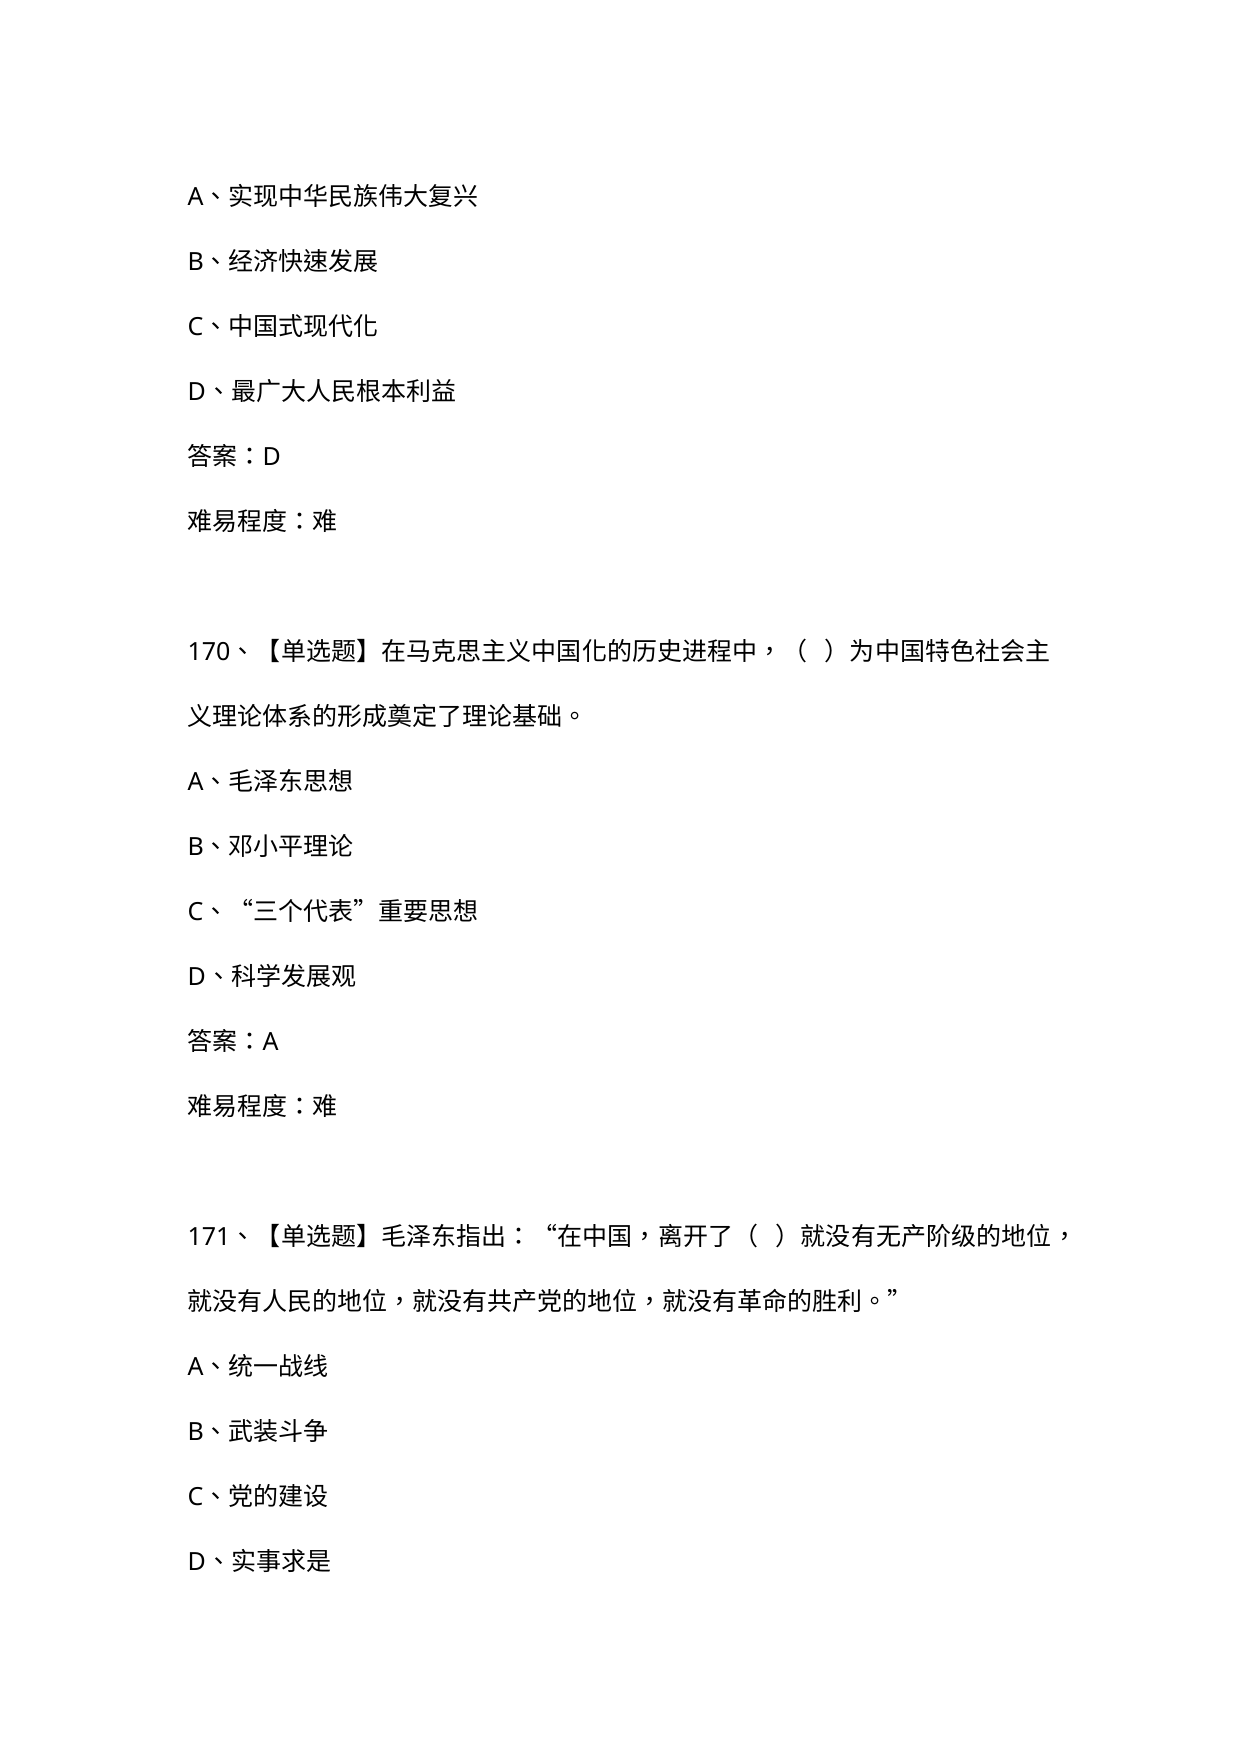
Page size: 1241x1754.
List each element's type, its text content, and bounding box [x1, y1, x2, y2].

text B、经济快速发展 [187, 227, 1053, 292]
text D、实事求是 [187, 1527, 1053, 1592]
text C、“三个代表”重要思想 [187, 877, 1053, 942]
text 难易程度：难 [187, 487, 1053, 552]
text 170、【单选题】在马克思主义中国化的历史进程中，（ ）为中国特色社会主义理论体系的形成奠定了理论基础。 [187, 617, 1053, 747]
text D、科学发展观 [187, 942, 1053, 1007]
text C、党的建设 [187, 1462, 1053, 1527]
text A、统一战线 [187, 1332, 1053, 1397]
text D、最广大人民根本利益 [187, 357, 1053, 422]
text A、实现中华民族伟大复兴 [187, 162, 1053, 227]
text B、武装斗争 [187, 1397, 1053, 1462]
text 答案：A [187, 1007, 1053, 1072]
text 难易程度：难 [187, 1072, 1053, 1137]
text 171、【单选题】毛泽东指出：“在中国，离开了（ ）就没有无产阶级的地位，就没有人民的地位，就没有共产党的地位，就没有革命的胜利。” [187, 1202, 1053, 1332]
text A、毛泽东思想 [187, 747, 1053, 812]
text B、邓小平理论 [187, 812, 1053, 877]
text C、中国式现代化 [187, 292, 1053, 357]
text 答案：D [187, 422, 1053, 487]
